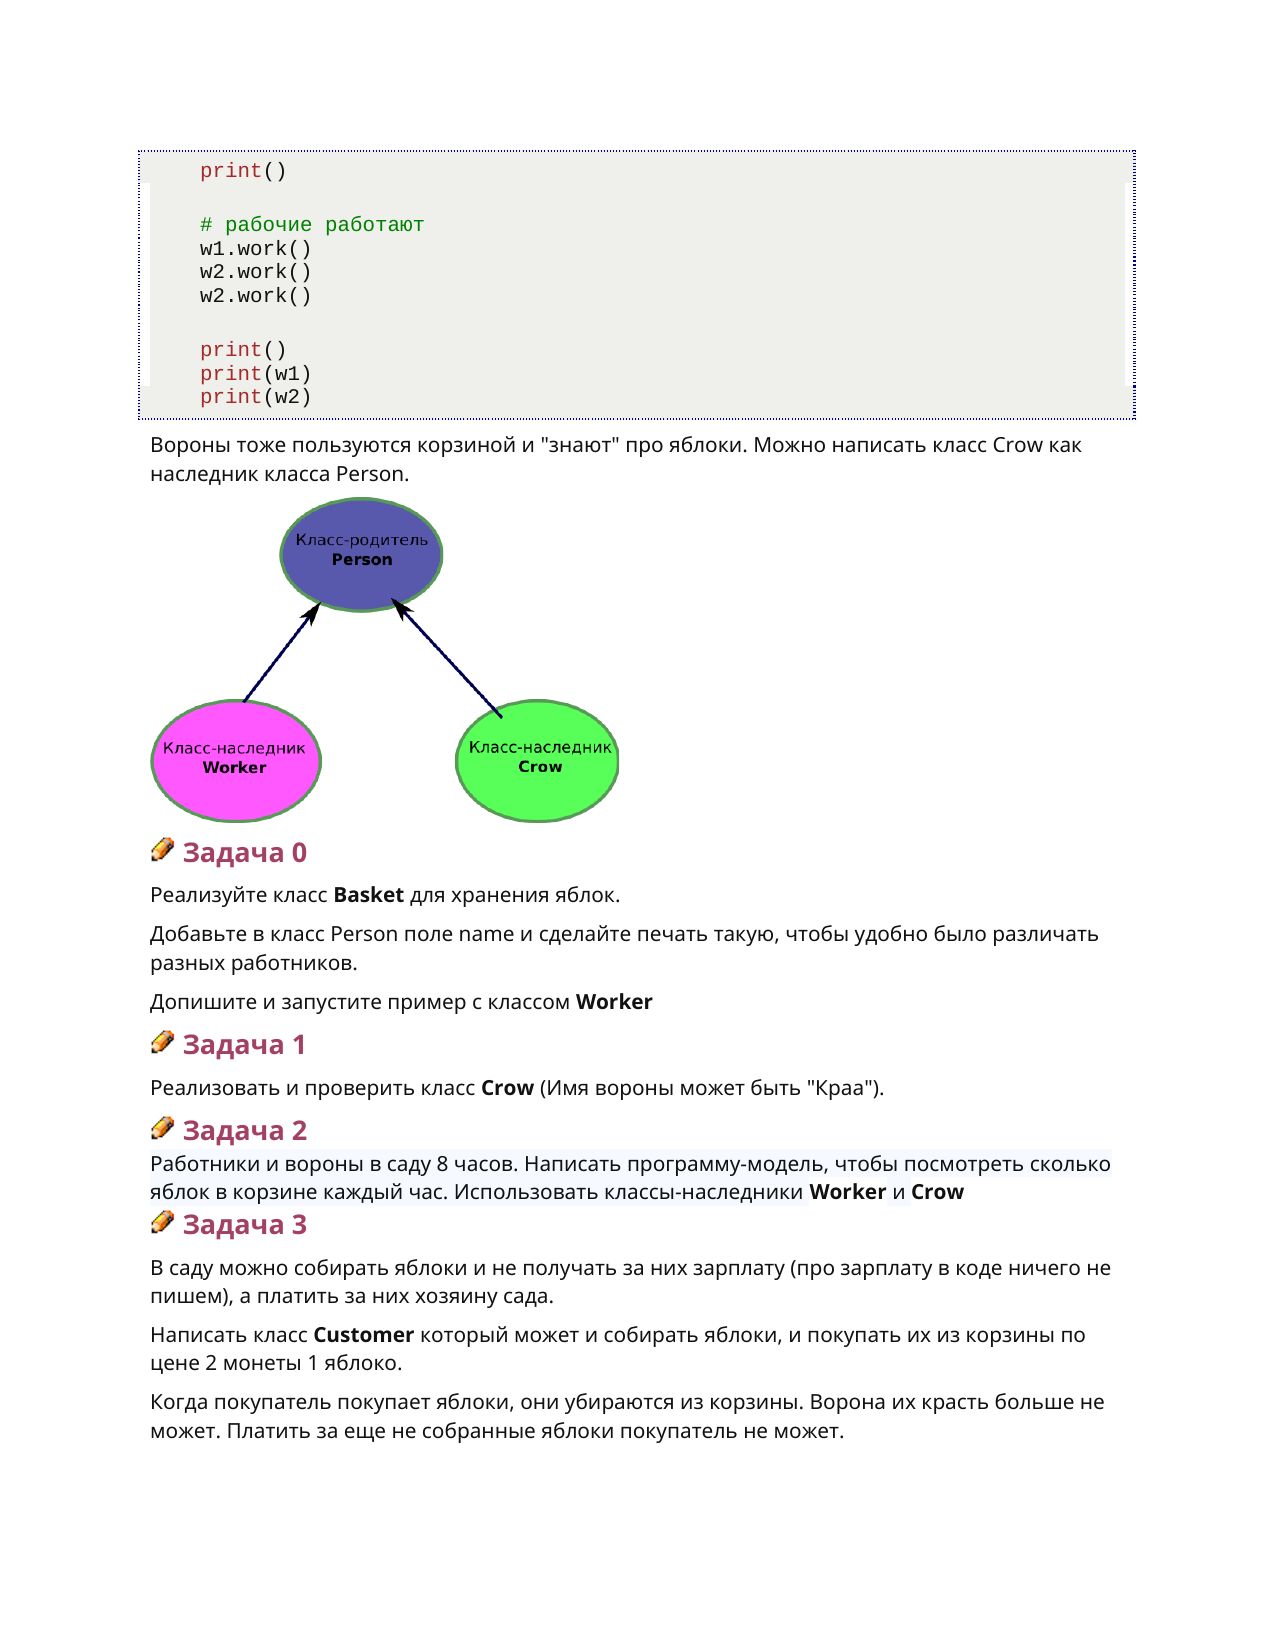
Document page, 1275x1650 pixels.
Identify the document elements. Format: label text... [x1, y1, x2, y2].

text w2.work() [150, 261, 1125, 285]
text Задача 3 [150, 1206, 1125, 1242]
text Допишите и запустите пример с классом Worker [150, 987, 1125, 1015]
text w2.work() [150, 285, 1125, 309]
picture [150, 1029, 176, 1055]
text Задача 1 [150, 1026, 1125, 1062]
text Реализуйте класс Basket для хранения яблок. [150, 881, 1125, 909]
text Реализовать и проверить класс Crow (Имя вороны может быть "Краа"). [150, 1073, 1125, 1101]
text print(w1) [150, 363, 1125, 377]
picture [150, 837, 176, 863]
picture [150, 1115, 176, 1141]
text Вороны тоже пользуются корзиной и "знают" про яблоки. Можно написать класс Crow как наследник класса Person. [150, 430, 1125, 487]
text Задача 0 [150, 833, 1125, 870]
text Задача 2 [150, 1112, 1125, 1149]
picture [150, 497, 620, 823]
text Работники и вороны в саду 8 часов. Написать программу-модель, чтобы посмотреть сколько яблок в корзине каждый час. Использовать классы-наследники Worker и Crow [911, 1149, 1125, 1206]
text # рабочие работают [150, 214, 1125, 238]
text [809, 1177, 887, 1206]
text В саду можно собирать яблоки и не получать за них зарплату (про зарплату в коде ничего не пишем), а платить за них хозяину сада. [150, 1253, 1125, 1310]
text print() [150, 339, 1125, 363]
text print() [138, 150, 1136, 183]
text w1.work() [150, 238, 1125, 261]
text Написать класс Customer который может и собирать яблоки, и покупать их из корзины по цене 2 монеты 1 яблоко. [150, 1320, 1125, 1377]
picture [150, 1209, 176, 1235]
text Добавьте в класс Person поле name и сделайте печать такую, чтобы удобно было различать разных работников. [150, 919, 1125, 976]
text Когда покупатель покупает яблоки, они убираются из корзины. Ворона их красть больше не может. Платить за еще не собранные яблоки покупатель не может. [150, 1387, 1125, 1444]
text print(w2) [138, 377, 1136, 420]
